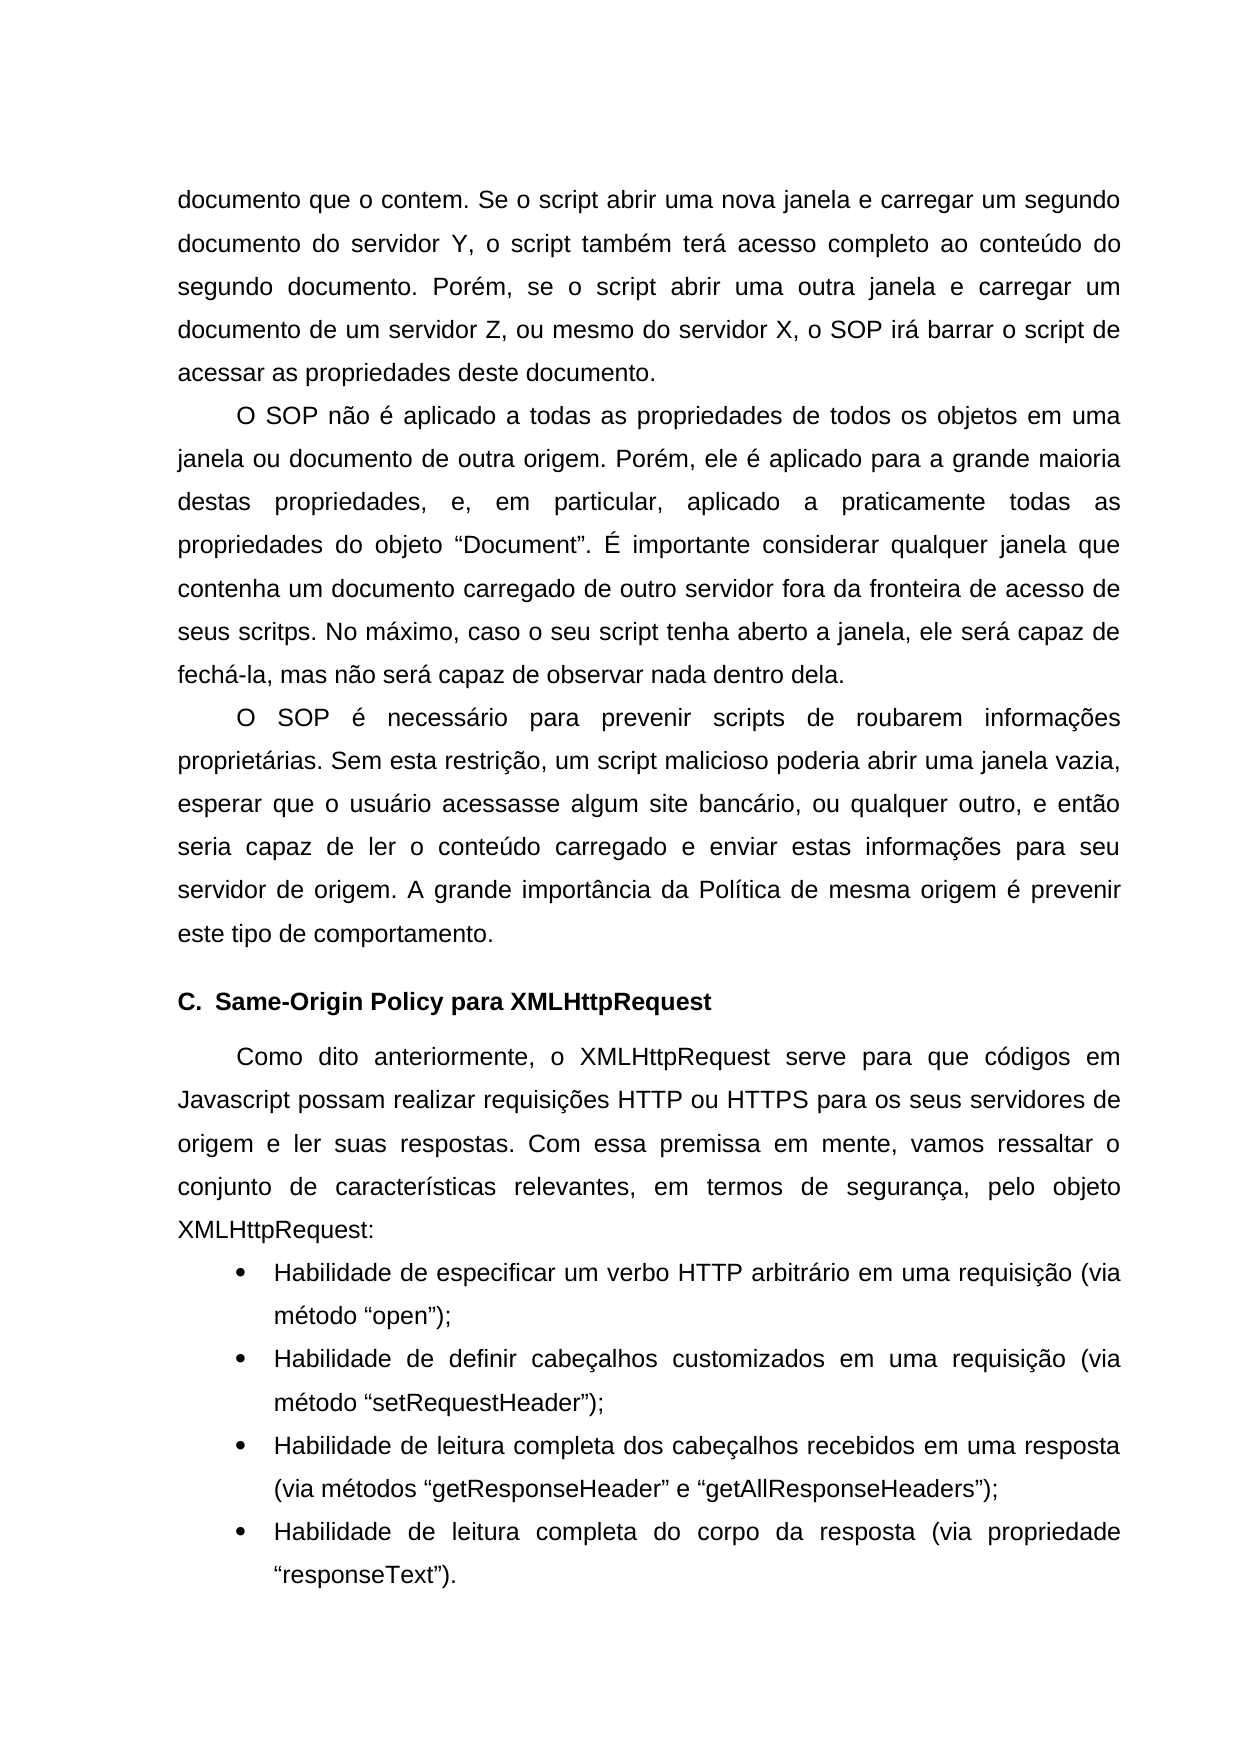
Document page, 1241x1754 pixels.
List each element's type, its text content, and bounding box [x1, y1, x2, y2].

text Como dito anteriormente, o XMLHttpRequest serve para que códigos em Javascript possam realizar requisições HTTP ou HTTPS para os seus servidores de origem e ler suas respostas. Com essa premissa em mente, vamos ressaltar o conjunto de características relevantes, em termos de segurança, pelo objeto XMLHttpRequest: [177, 1042, 1122, 1243]
list Habilidade de leitura completa do corpo da resposta (via propriedade “responseText”). [236, 1517, 1122, 1589]
list Habilidade de especificar um verbo HTTP arbitrário em uma requisição (via método “open”); [236, 1258, 1122, 1330]
list Habilidade de definir cabeçalhos customizados em uma requisição (via método “setRequestHeader”); [236, 1344, 1122, 1416]
list Habilidade de leitura completa dos cabeçalhos recebidos em uma resposta (via métodos “getResponseHeader” e “getAllResponseHeaders”); [236, 1431, 1122, 1503]
text O SOP é necessário para prevenir scripts de roubarem informações proprietárias. Sem esta restrição, um script malicioso poderia abrir uma janela vazia, esperar que o usuário acessasse algum site bancário, ou qualquer outro, e então seria capaz de ler o conteúdo carregado e enviar estas informações para seu servidor de origem. A grande importância da Política de mesma origem é prevenir este tipo de comportamento. [177, 703, 1122, 947]
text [177, 185, 1122, 387]
list Same-Origin Policy para XMLHttpRequest [177, 987, 1122, 1015]
